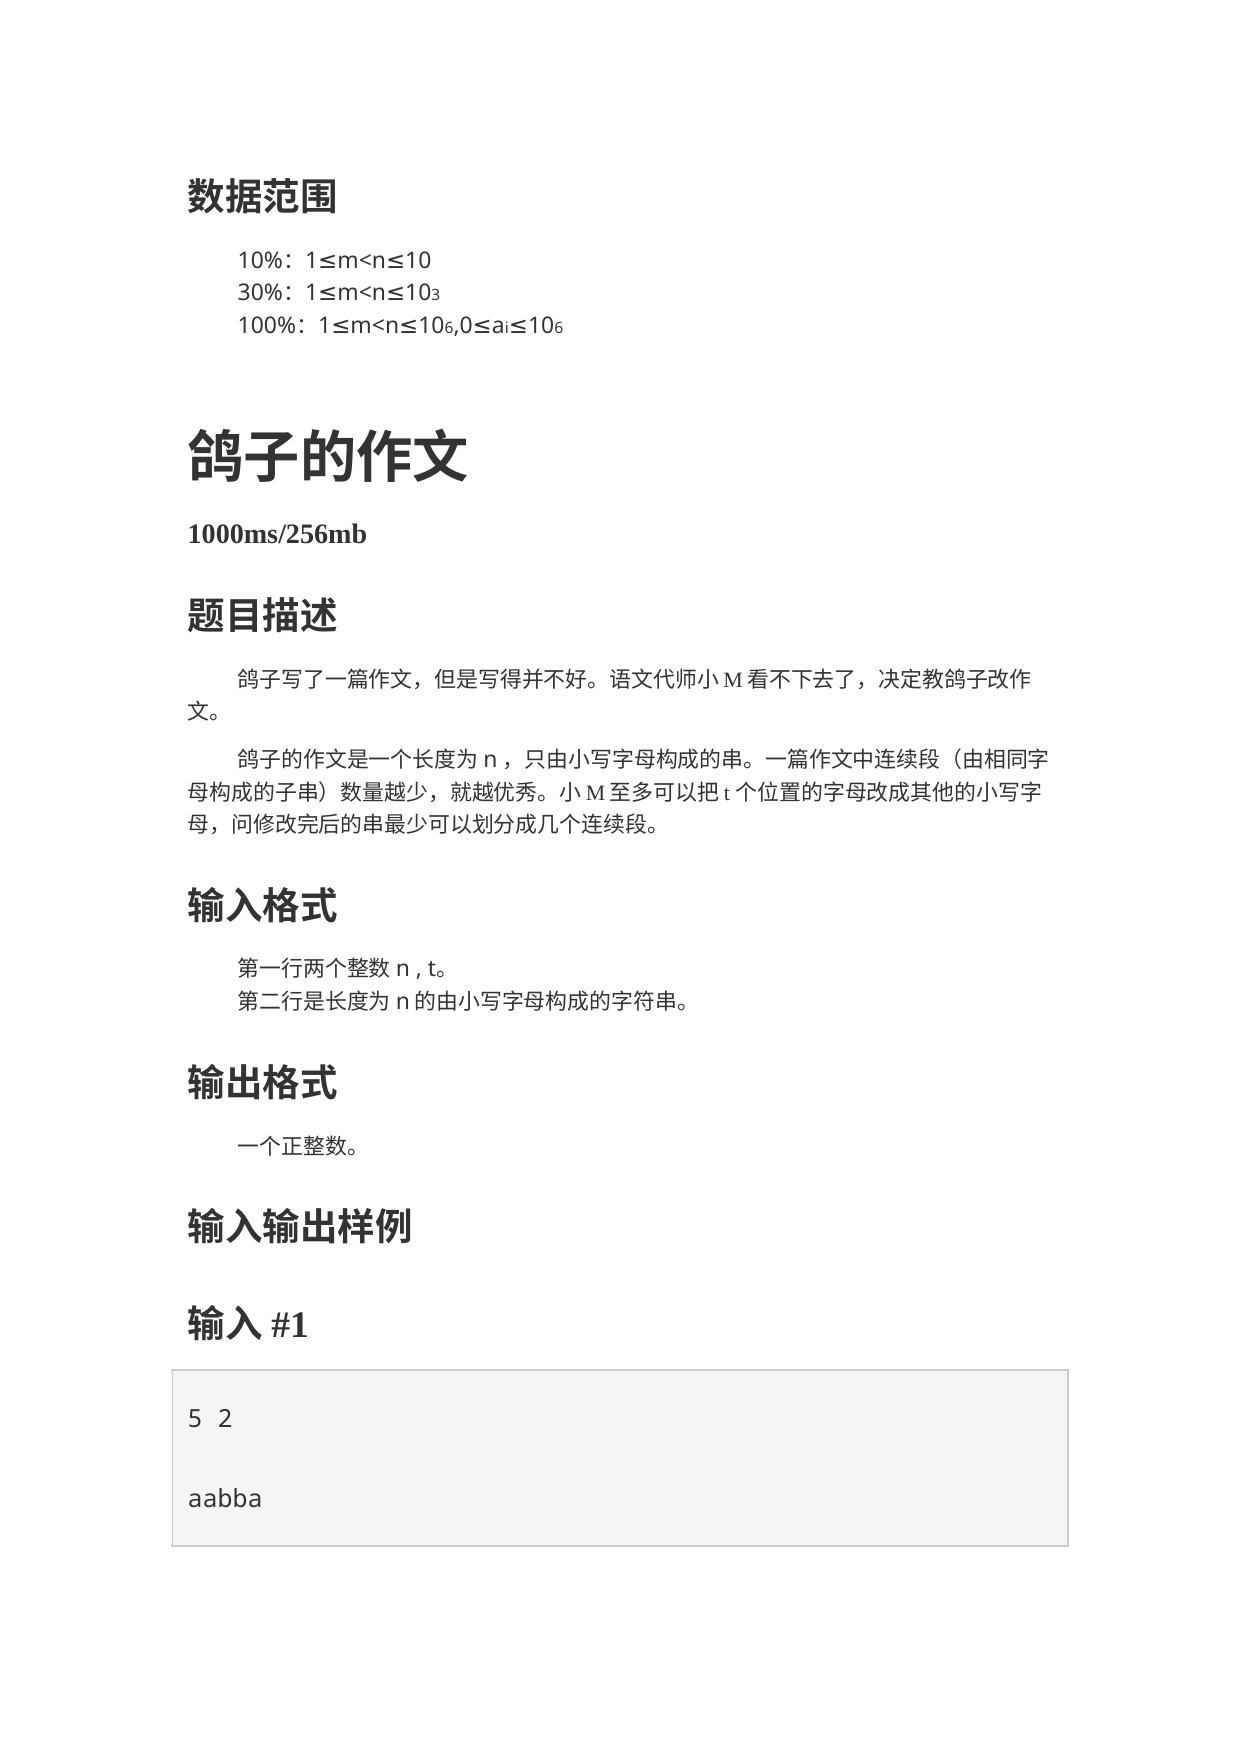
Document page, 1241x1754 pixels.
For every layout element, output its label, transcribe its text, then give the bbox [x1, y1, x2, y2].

text 30%：1≤m<n≤103 [187, 275, 1053, 308]
text aabba [173, 1449, 1067, 1545]
text 5 2 [173, 1371, 1067, 1449]
subtitle 数据范围 [187, 162, 1053, 227]
subtitle 题目描述 [187, 581, 1053, 646]
text 一个正整数。 [187, 1128, 1053, 1161]
text 鸽子写了一篇作文，但是写得并不好。语文代师小M看不下去了，决定教鸽子改作文。 [187, 661, 1053, 726]
subtitle 鸽子的作文 [187, 404, 1053, 501]
text 100%：1≤m<n≤106,0≤ai≤106 [187, 308, 1053, 340]
subtitle 输出格式 [187, 1048, 1053, 1113]
text 第二行是长度为 n的由小写字母构成的字符串。 [187, 984, 1053, 1016]
subtitle 输入 #1 [187, 1288, 1053, 1353]
text 第一行两个整数 n , t。 [187, 951, 1053, 984]
subtitle 输入格式 [187, 871, 1053, 936]
text 10%：1≤m<n≤10 [187, 243, 1053, 275]
text 鸽子的作文是一个长度为 n ，只由小写字母构成的串。一篇作文中连续段（由相同字母构成的子串）数量越少，就越优秀。小M至多可以把 t 个位置的字母改成其他的小写字母，问修改完后的串最少可以划分成几个连续段。 [187, 742, 1053, 839]
subtitle 1000ms/256mb [187, 517, 1053, 549]
subtitle 输入输出样例 [187, 1192, 1053, 1257]
